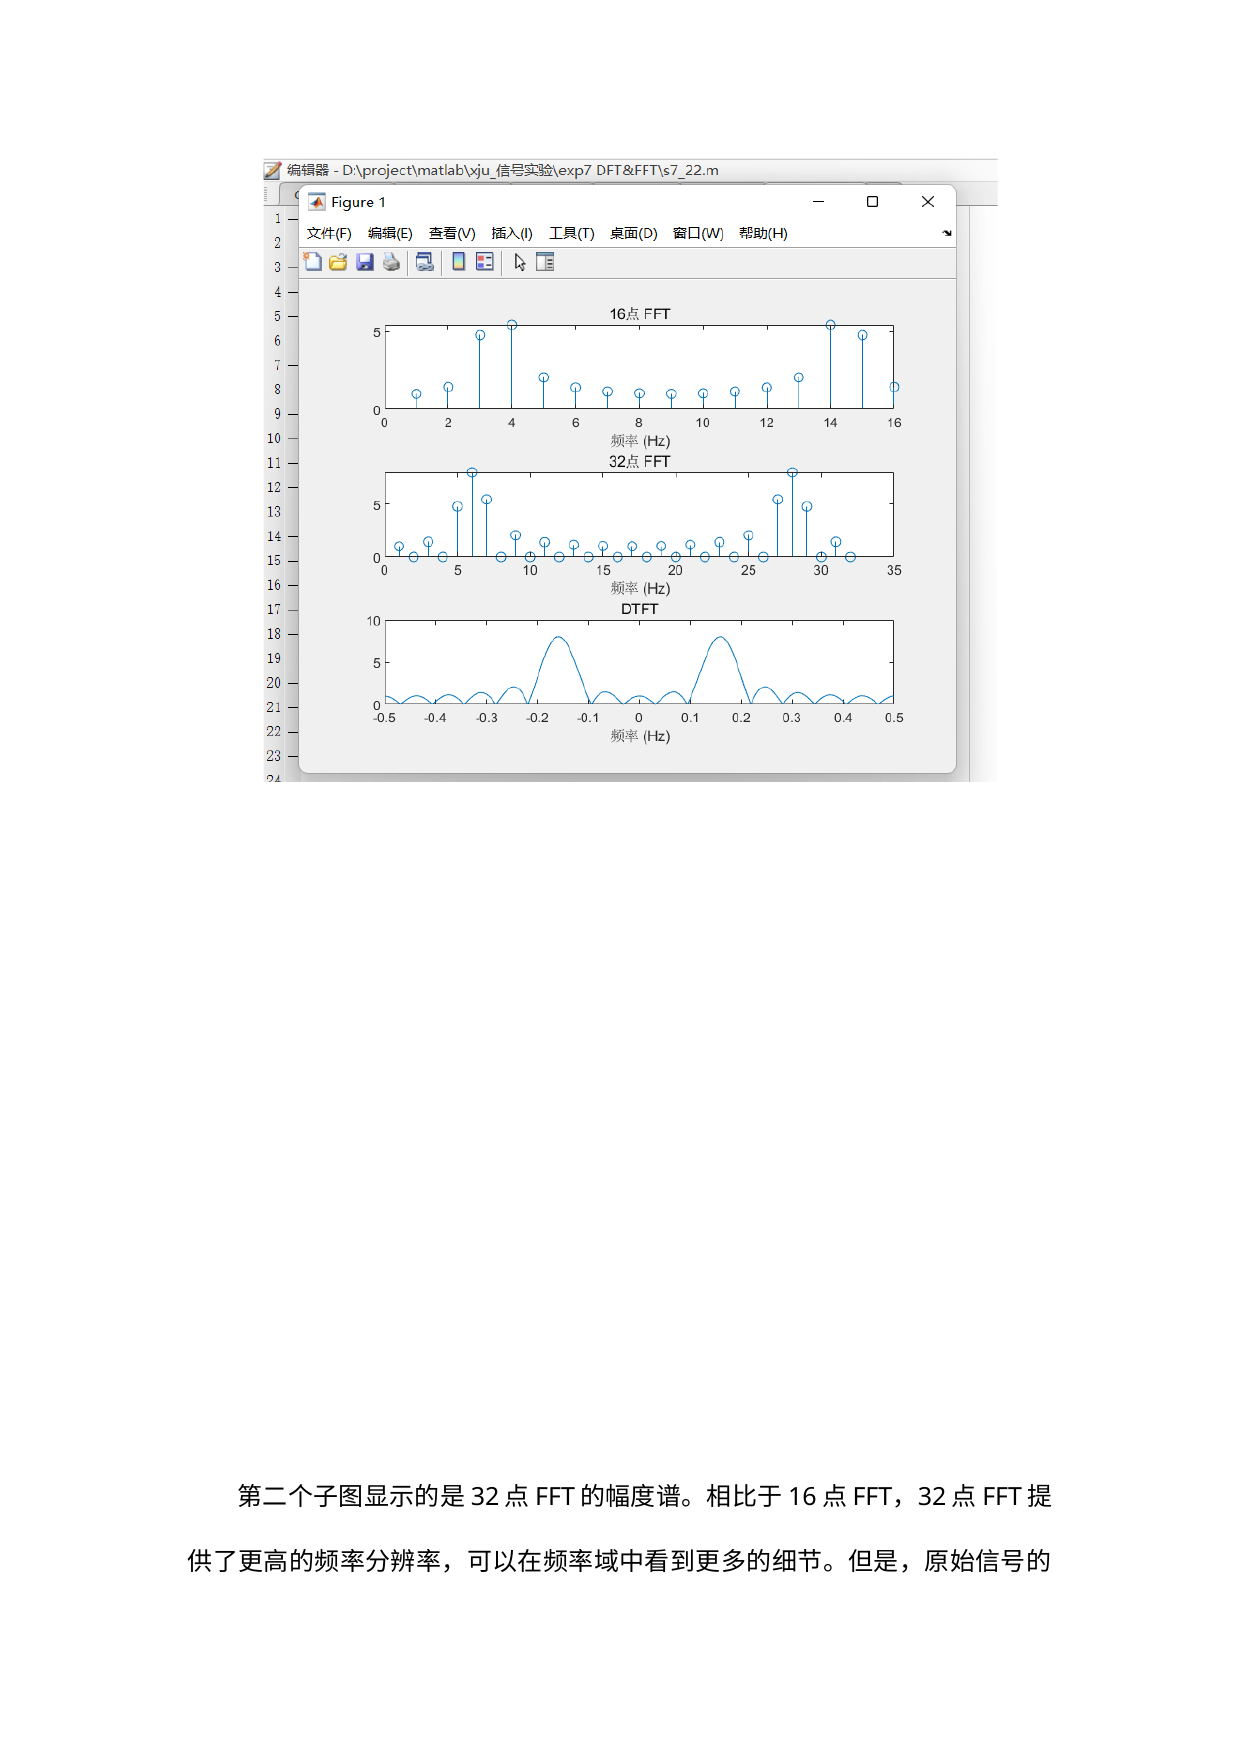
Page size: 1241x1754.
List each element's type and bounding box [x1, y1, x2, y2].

picture [263, 158, 998, 782]
list [187, 1462, 1053, 1592]
